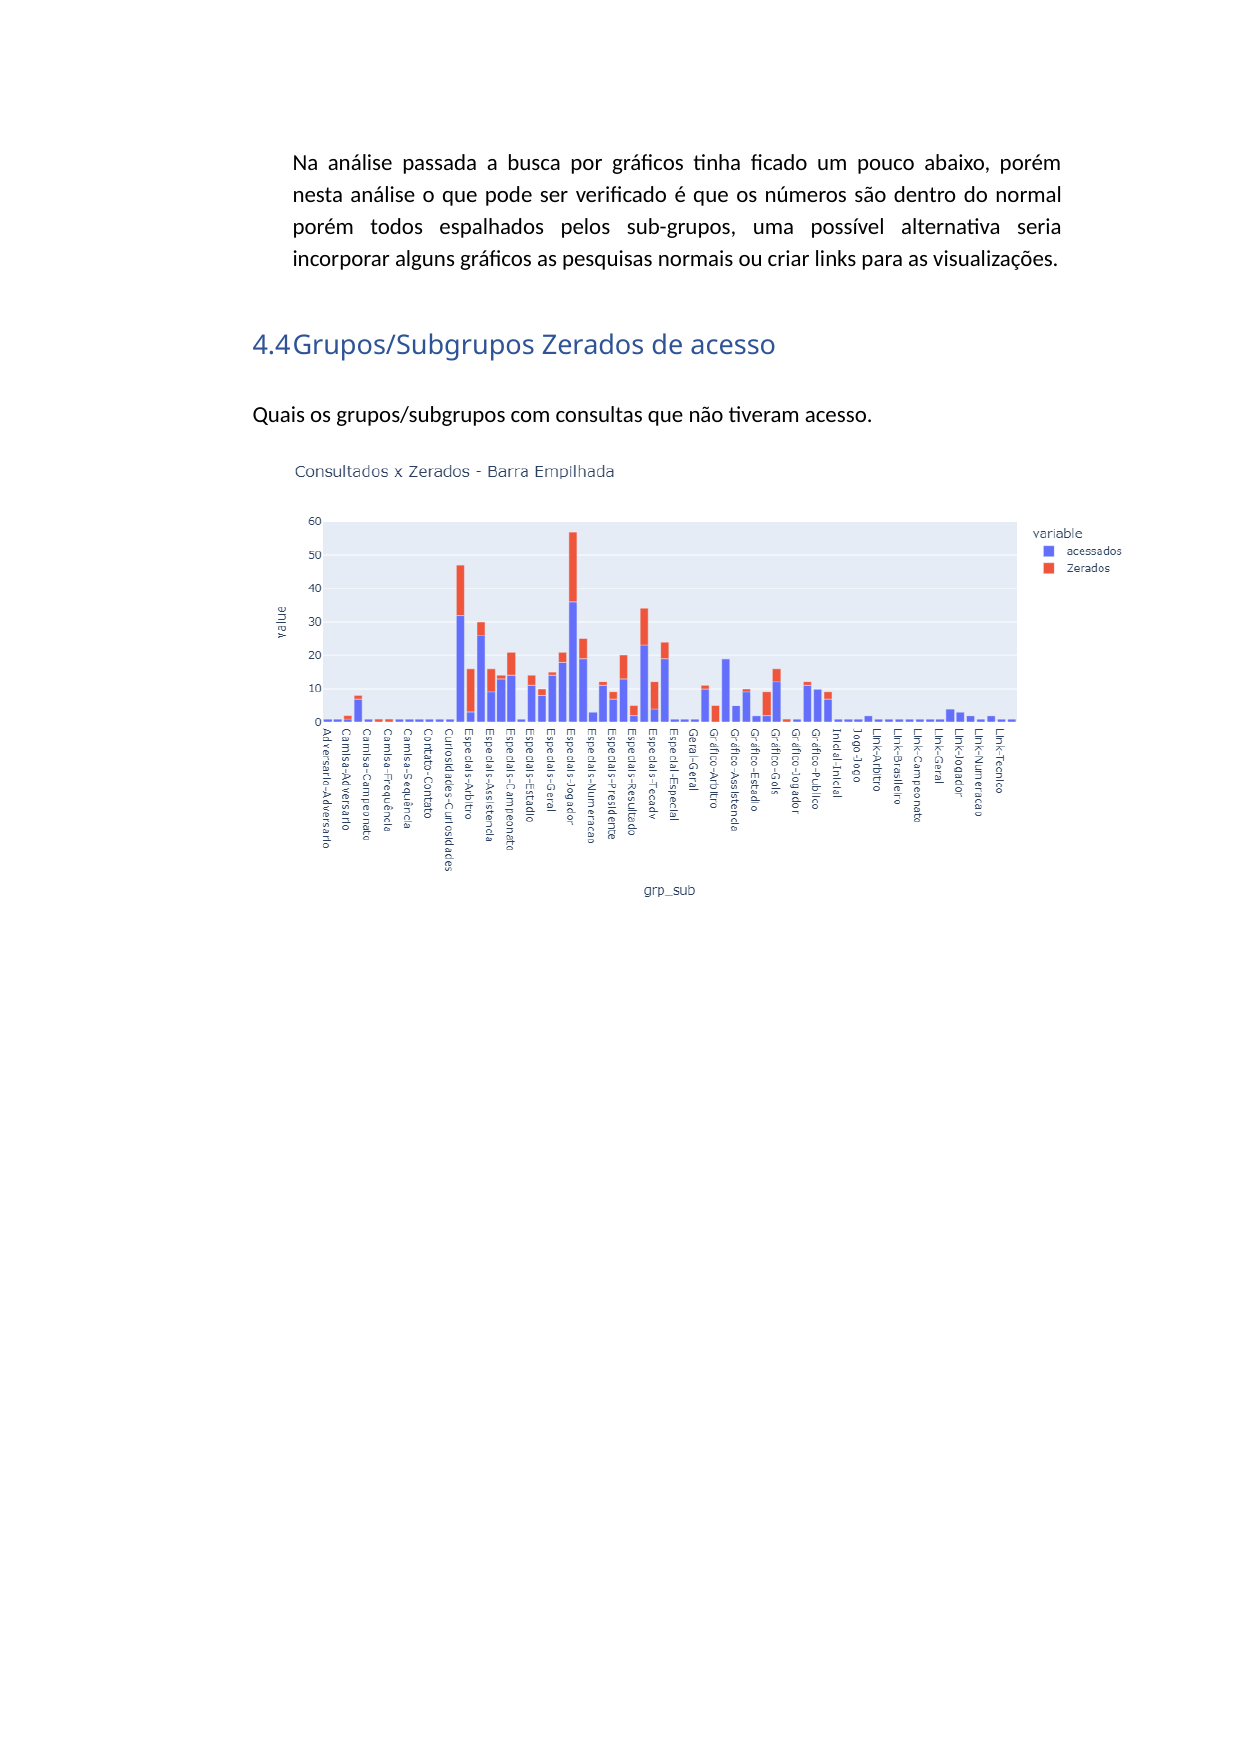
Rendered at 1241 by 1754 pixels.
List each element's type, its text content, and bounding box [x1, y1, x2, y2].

list Na análise passada a busca por gráficos tinha ficado um pouco abaixo, porém nesta análise o que pode ser verificado é que os números são dentro do normal porém todos espalhados pelos sub-grupos, uma possível alternativa seria incorporar alguns gráficos as pesquisas normais ou criar links para as visualizações. [292, 148, 1063, 272]
subtitle Grupos/Subgrupos Zerados de acesso [252, 325, 1063, 362]
picture [251, 432, 1137, 905]
list Quais os grupos/subgrupos com consultas que não tiveram acesso. [252, 400, 1063, 428]
